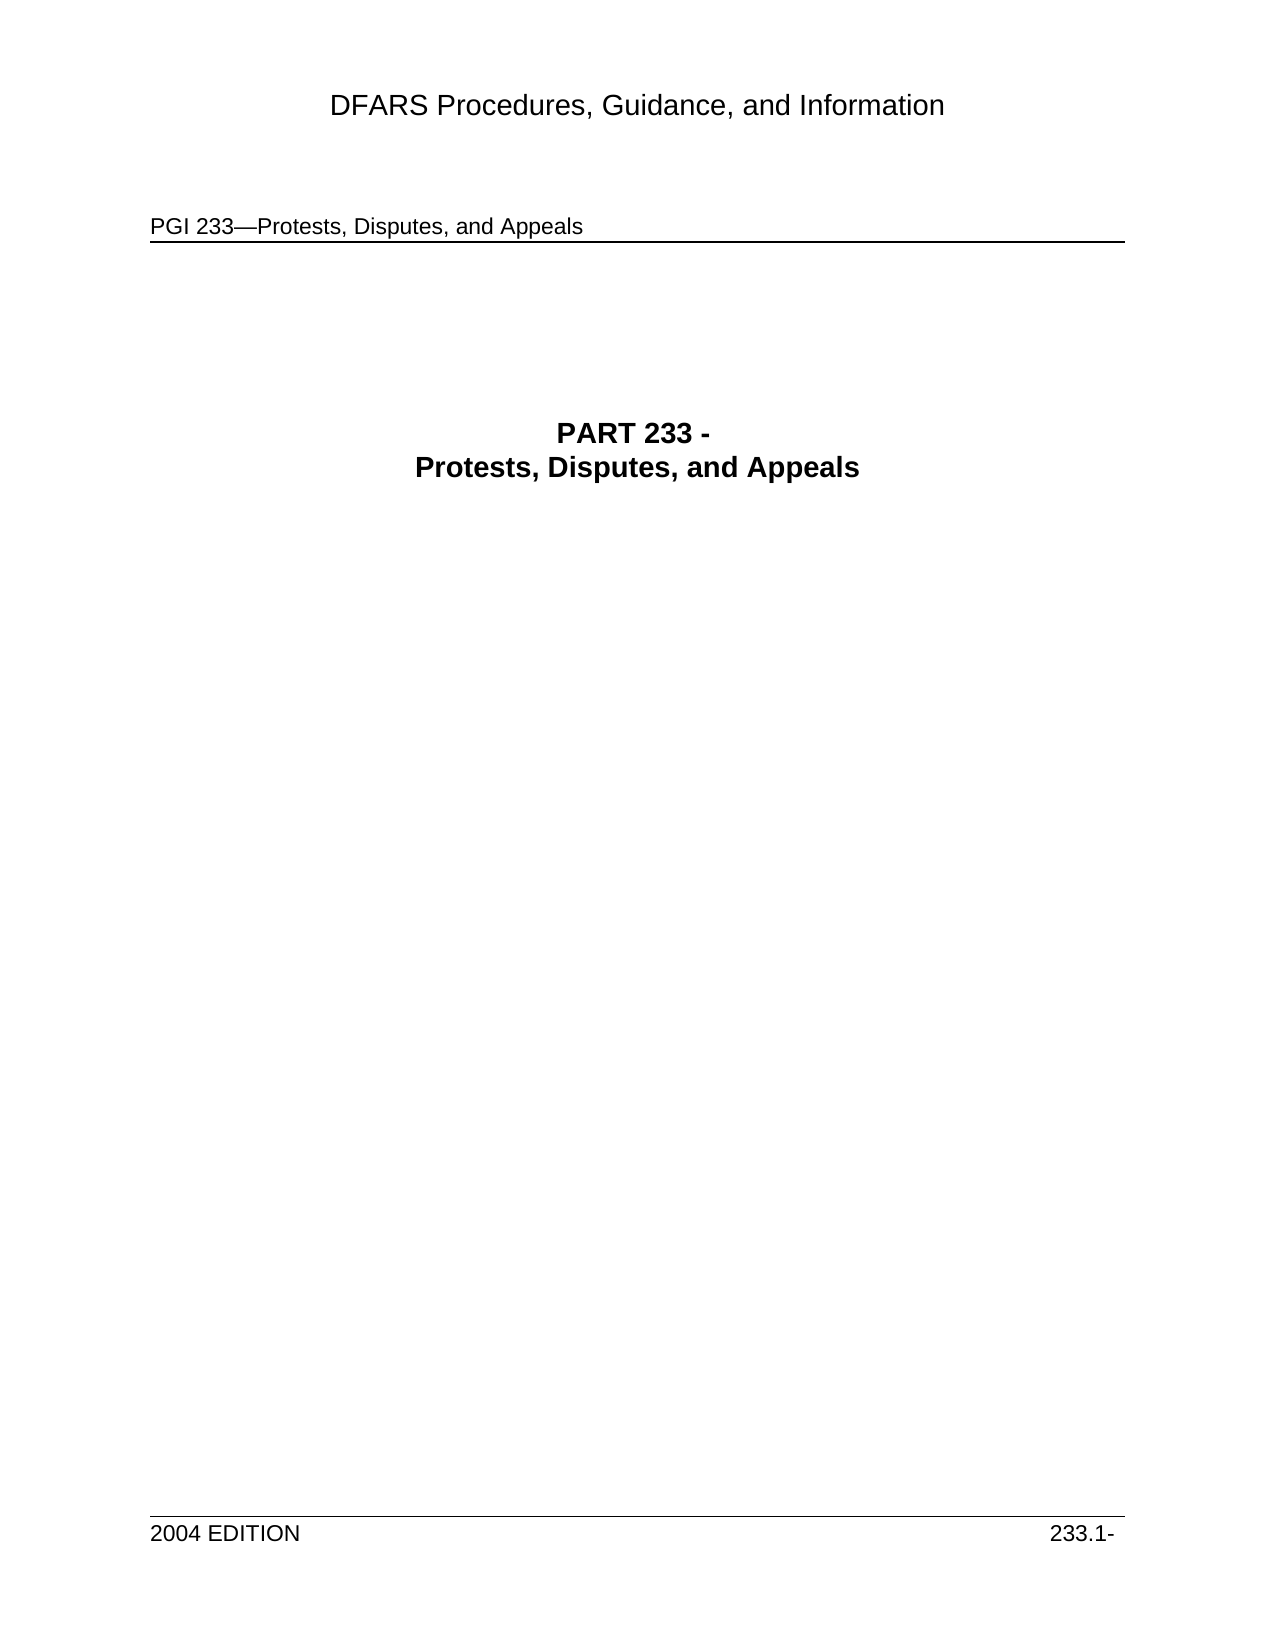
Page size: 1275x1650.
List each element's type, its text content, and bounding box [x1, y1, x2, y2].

subtitle PART 233 - Protests, Disputes, and Appeals [150, 416, 1125, 483]
